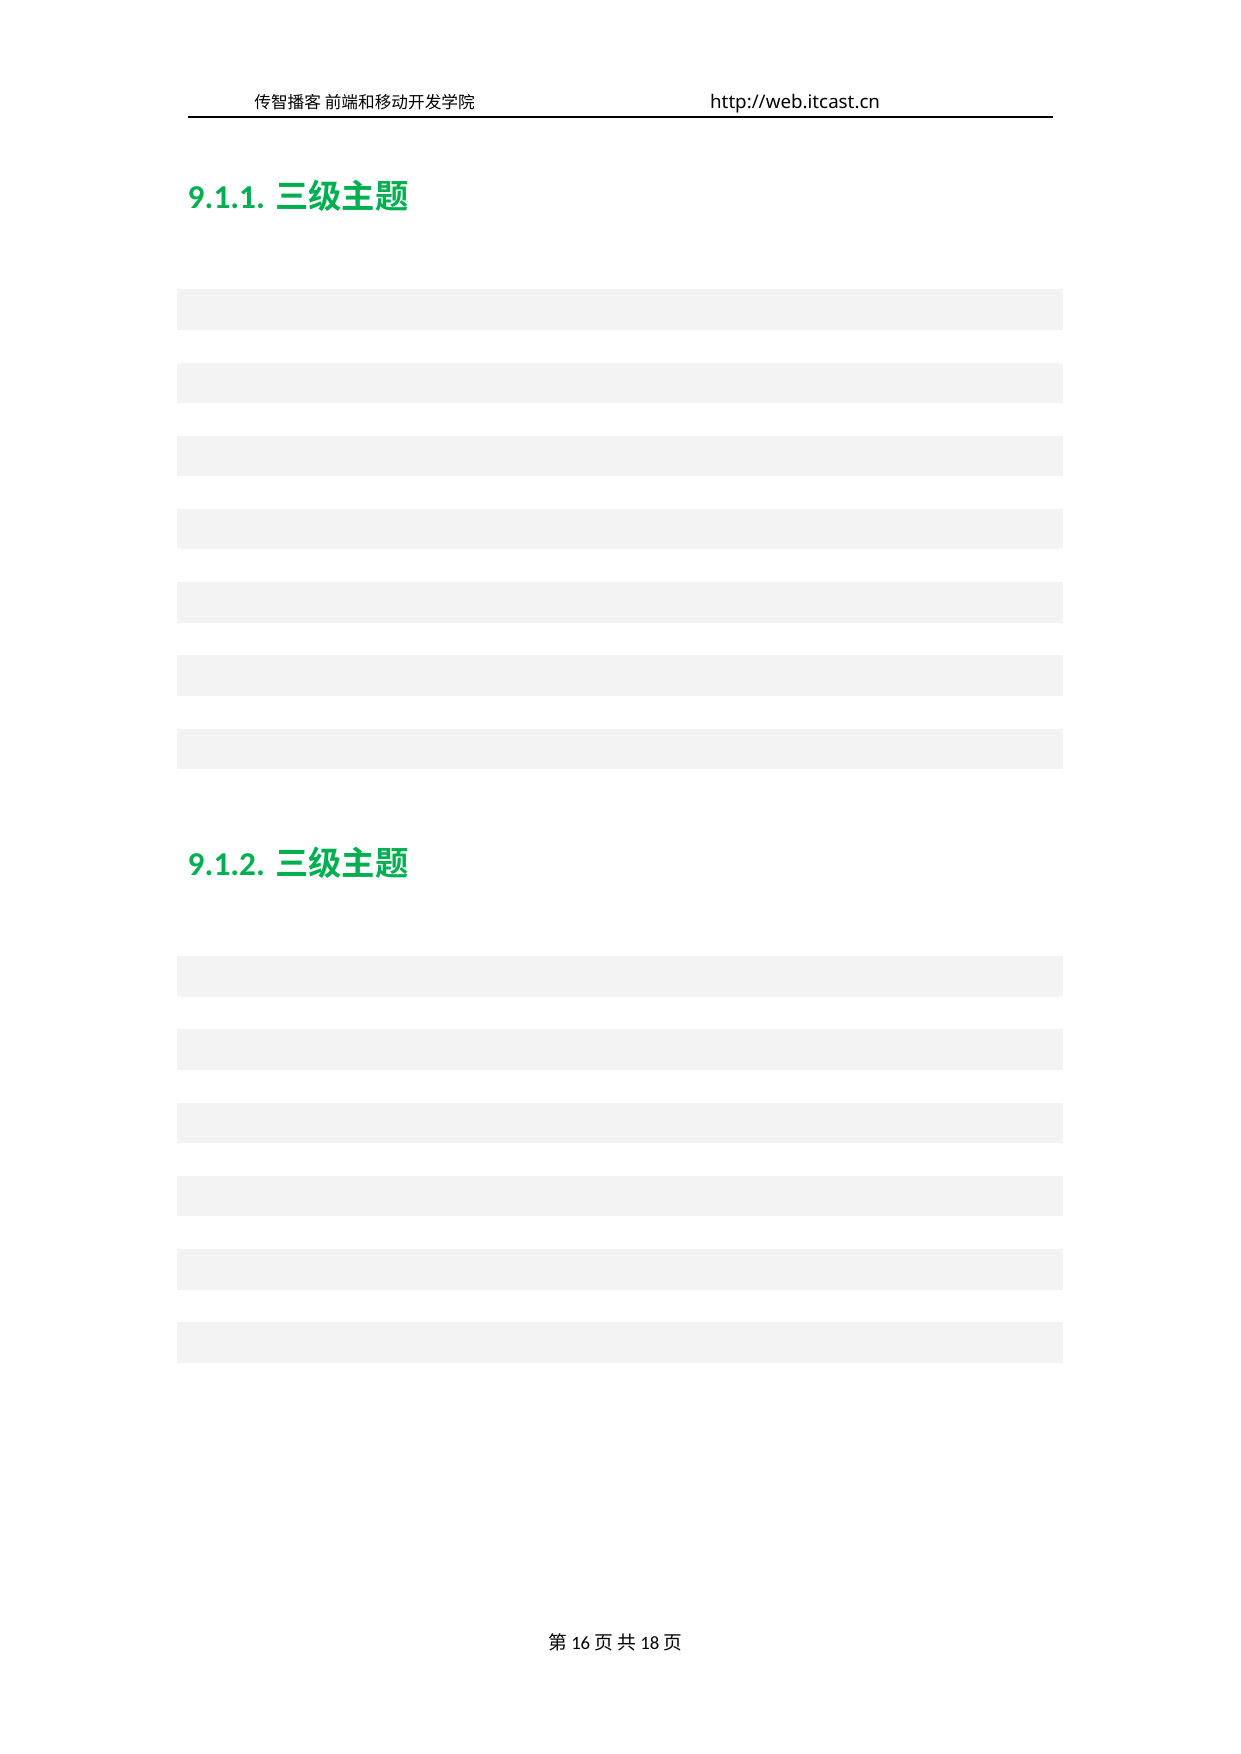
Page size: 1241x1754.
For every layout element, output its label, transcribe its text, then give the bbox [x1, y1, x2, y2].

subtitle 三级主题 [187, 829, 1053, 894]
table_header [177, 582, 1063, 623]
subtitle 三级主题 [187, 162, 1053, 227]
table_header [177, 1249, 1063, 1290]
table_header [177, 289, 1063, 330]
table_header [177, 436, 1063, 476]
table_header [177, 729, 1063, 769]
table_header [177, 1176, 1063, 1216]
table_header [177, 509, 1063, 549]
table_header [177, 363, 1063, 403]
table_header [177, 1322, 1063, 1363]
table_header [177, 1103, 1063, 1143]
table_header [177, 956, 1063, 997]
table_header [177, 655, 1063, 696]
table_header [177, 1029, 1063, 1070]
